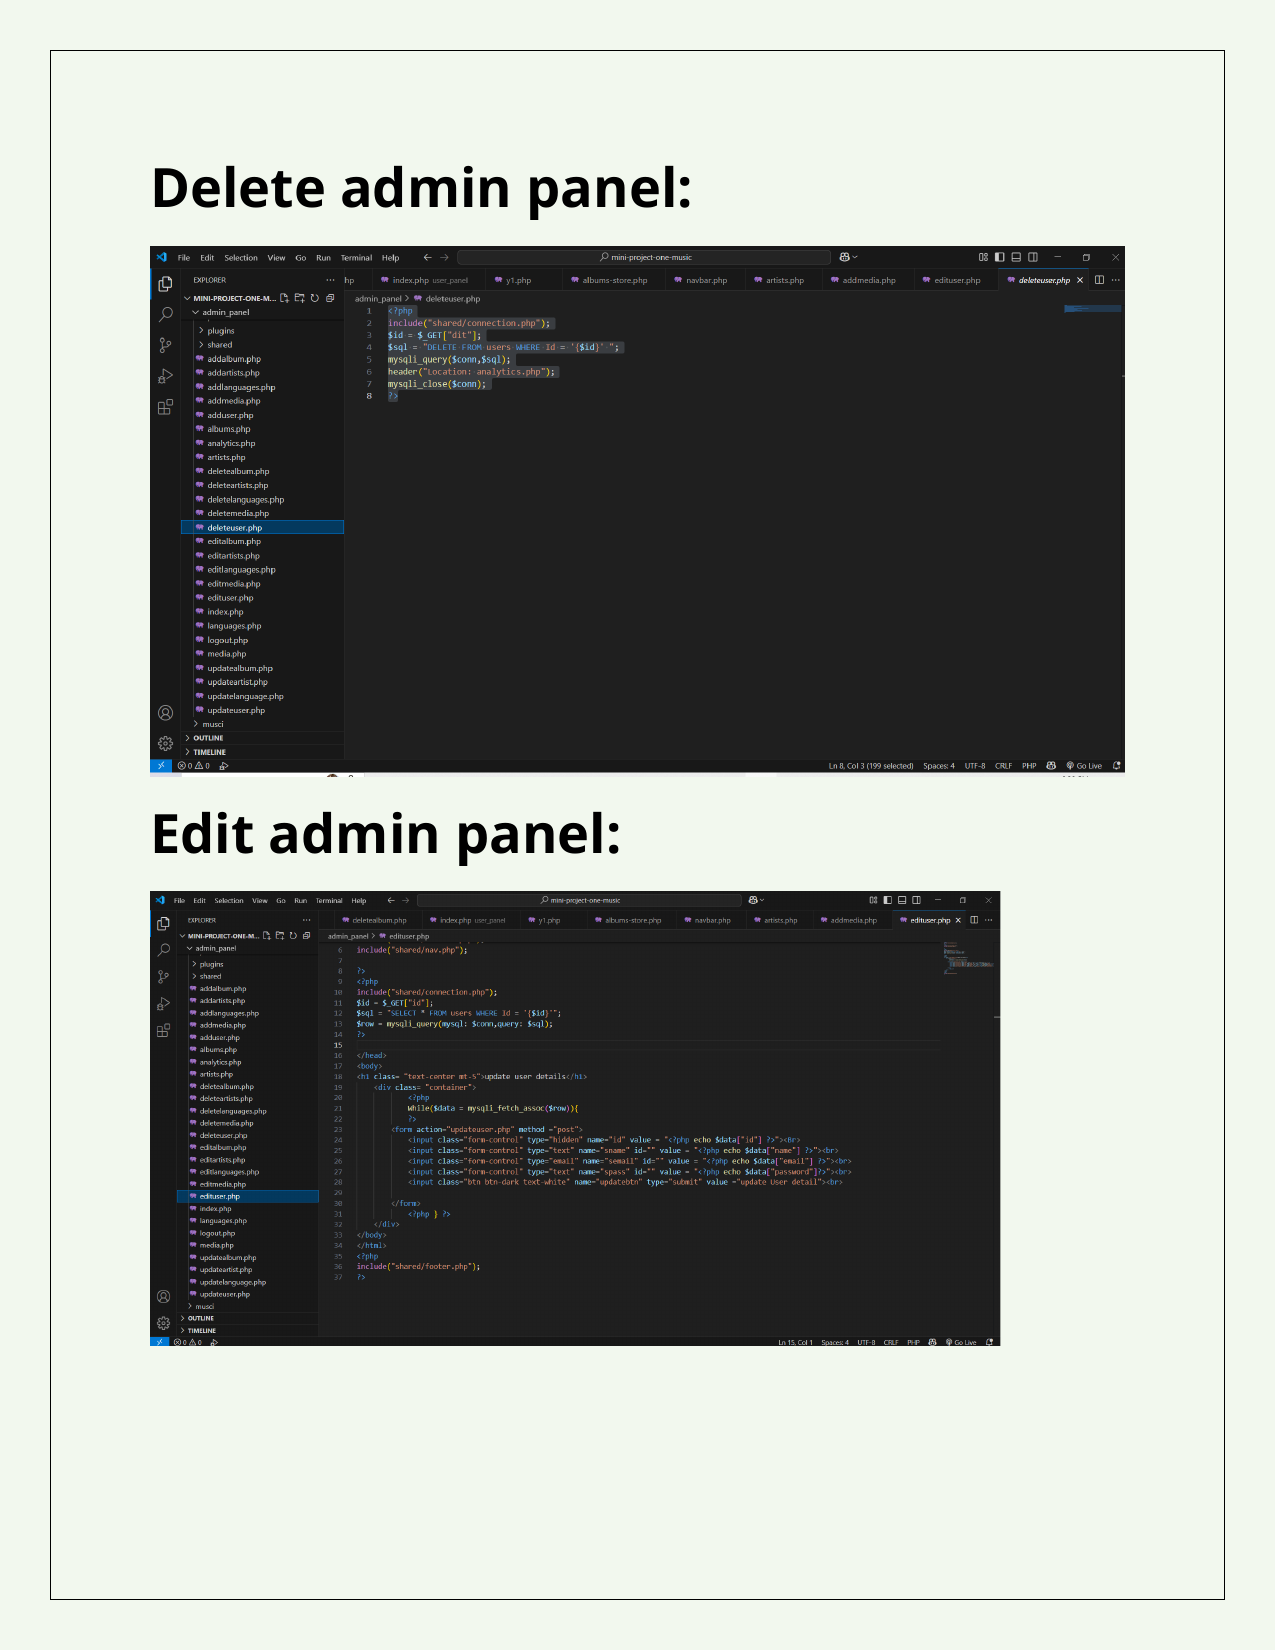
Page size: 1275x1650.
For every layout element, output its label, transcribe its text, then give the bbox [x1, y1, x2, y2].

text Edit admin panel: [150, 795, 1125, 869]
text Delete admin panel: [150, 150, 1125, 224]
picture [150, 246, 1125, 777]
picture [150, 891, 1001, 1346]
